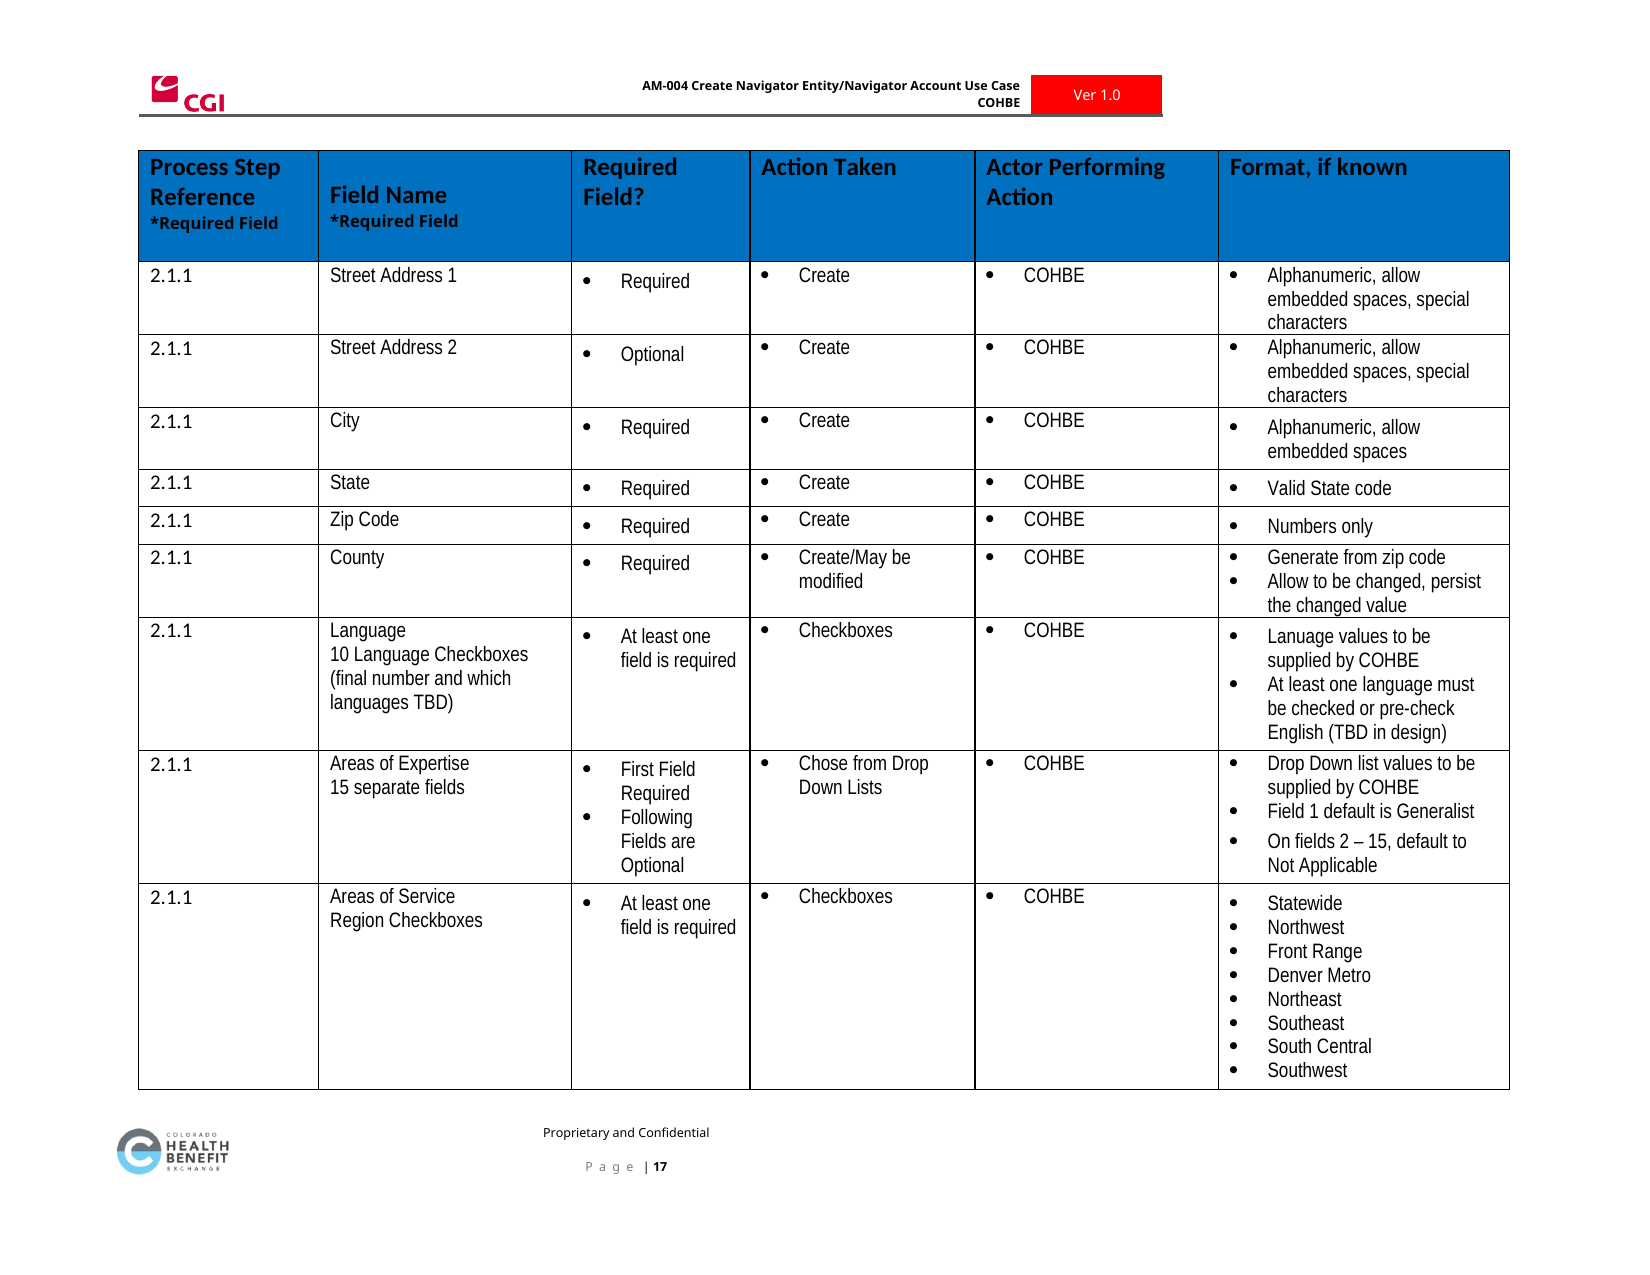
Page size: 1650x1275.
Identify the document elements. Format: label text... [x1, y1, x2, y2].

table_cell Create [751, 470, 974, 506]
table_cell 2.1.1 [139, 884, 318, 1088]
table_cell Create [751, 335, 974, 407]
table_cell Street Address 2 [319, 335, 571, 407]
table_cell COHBE [976, 262, 1218, 334]
table_cell Create [751, 507, 974, 544]
table_cell COHBE [976, 751, 1218, 883]
table_cell State [319, 470, 571, 506]
table_cell 2.1.1 [139, 335, 318, 407]
table_header Field Name *Required Field [319, 151, 571, 261]
table_cell COHBE [976, 335, 1218, 407]
table_header Required Field? [572, 151, 749, 261]
table_cell Required [572, 545, 749, 617]
table_cell 2.1.1 [139, 408, 318, 469]
table_cell Language 10 Language Checkboxes (final number and which languages TBD) [319, 618, 571, 750]
table_cell Required [572, 262, 749, 334]
table_cell Alphanumeric, allow embedded spaces, special characters [1219, 262, 1509, 334]
table_cell COHBE [976, 545, 1218, 617]
table_cell Zip Code [319, 507, 571, 544]
table_cell 2.1.1 [139, 470, 318, 506]
table_cell Numbers only [1219, 507, 1509, 544]
table_cell First Field Required Following Fields are Optional [572, 751, 749, 883]
table_cell Create/May be modified [751, 545, 974, 617]
table_cell 2.1.1 [139, 262, 318, 334]
table_cell Areas of Expertise 15 separate fields [319, 751, 571, 883]
table_cell Required [572, 470, 749, 506]
table_cell Required [572, 408, 749, 469]
table_cell At least one field is required [572, 884, 749, 1088]
table_cell Lanuage values to be supplied by COHBE At least one language must be checked or pre-check English (TBD in design) [1219, 618, 1509, 750]
table_cell Areas of Service Region Checkboxes [319, 884, 571, 1088]
table_cell Statewide Northwest Front Range Denver Metro Northeast Southeast South Central Southwest [1219, 884, 1509, 1088]
table_cell Create [751, 408, 974, 469]
table_cell Chose from Drop Down Lists [751, 751, 974, 883]
table_cell Valid State code [1219, 470, 1509, 506]
table_cell COHBE [976, 884, 1218, 1088]
table_cell At least one field is required [572, 618, 749, 750]
table_cell 2.1.1 [139, 545, 318, 617]
table_cell Street Address 1 [319, 262, 571, 334]
table_cell 2.1.1 [139, 751, 318, 883]
table_cell COHBE [976, 408, 1218, 469]
table_header Actor Performing Action [976, 151, 1218, 261]
picture [112, 1124, 238, 1178]
table_cell City [319, 408, 571, 469]
table_cell COHBE [976, 507, 1218, 544]
table_cell Alphanumeric, allow embedded spaces, special characters [1219, 335, 1509, 407]
table_cell Alphanumeric, allow embedded spaces [1219, 408, 1509, 469]
table_cell COHBE [976, 618, 1218, 750]
table_cell Generate from zip code Allow to be changed, persist the changed value [1219, 545, 1509, 617]
table_header Format, if known [1219, 151, 1509, 261]
table_cell Create [751, 262, 974, 334]
table_cell Checkboxes [751, 618, 974, 750]
picture [150, 75, 226, 114]
table_cell Optional [572, 335, 749, 407]
table_cell Drop Down list values to be supplied by COHBE Field 1 default is Generalist On fields 2 – 15, default to Not Applicable [1219, 751, 1509, 883]
table_cell County [319, 545, 571, 617]
table_header Process Step Reference *Required Field [139, 151, 318, 261]
table_cell Required [572, 507, 749, 544]
table_cell 2.1.1 [139, 507, 318, 544]
table_cell COHBE [976, 470, 1218, 506]
table_cell 2.1.1 [139, 618, 318, 750]
table_cell Checkboxes [751, 884, 974, 1088]
table_header Action Taken [751, 151, 974, 261]
